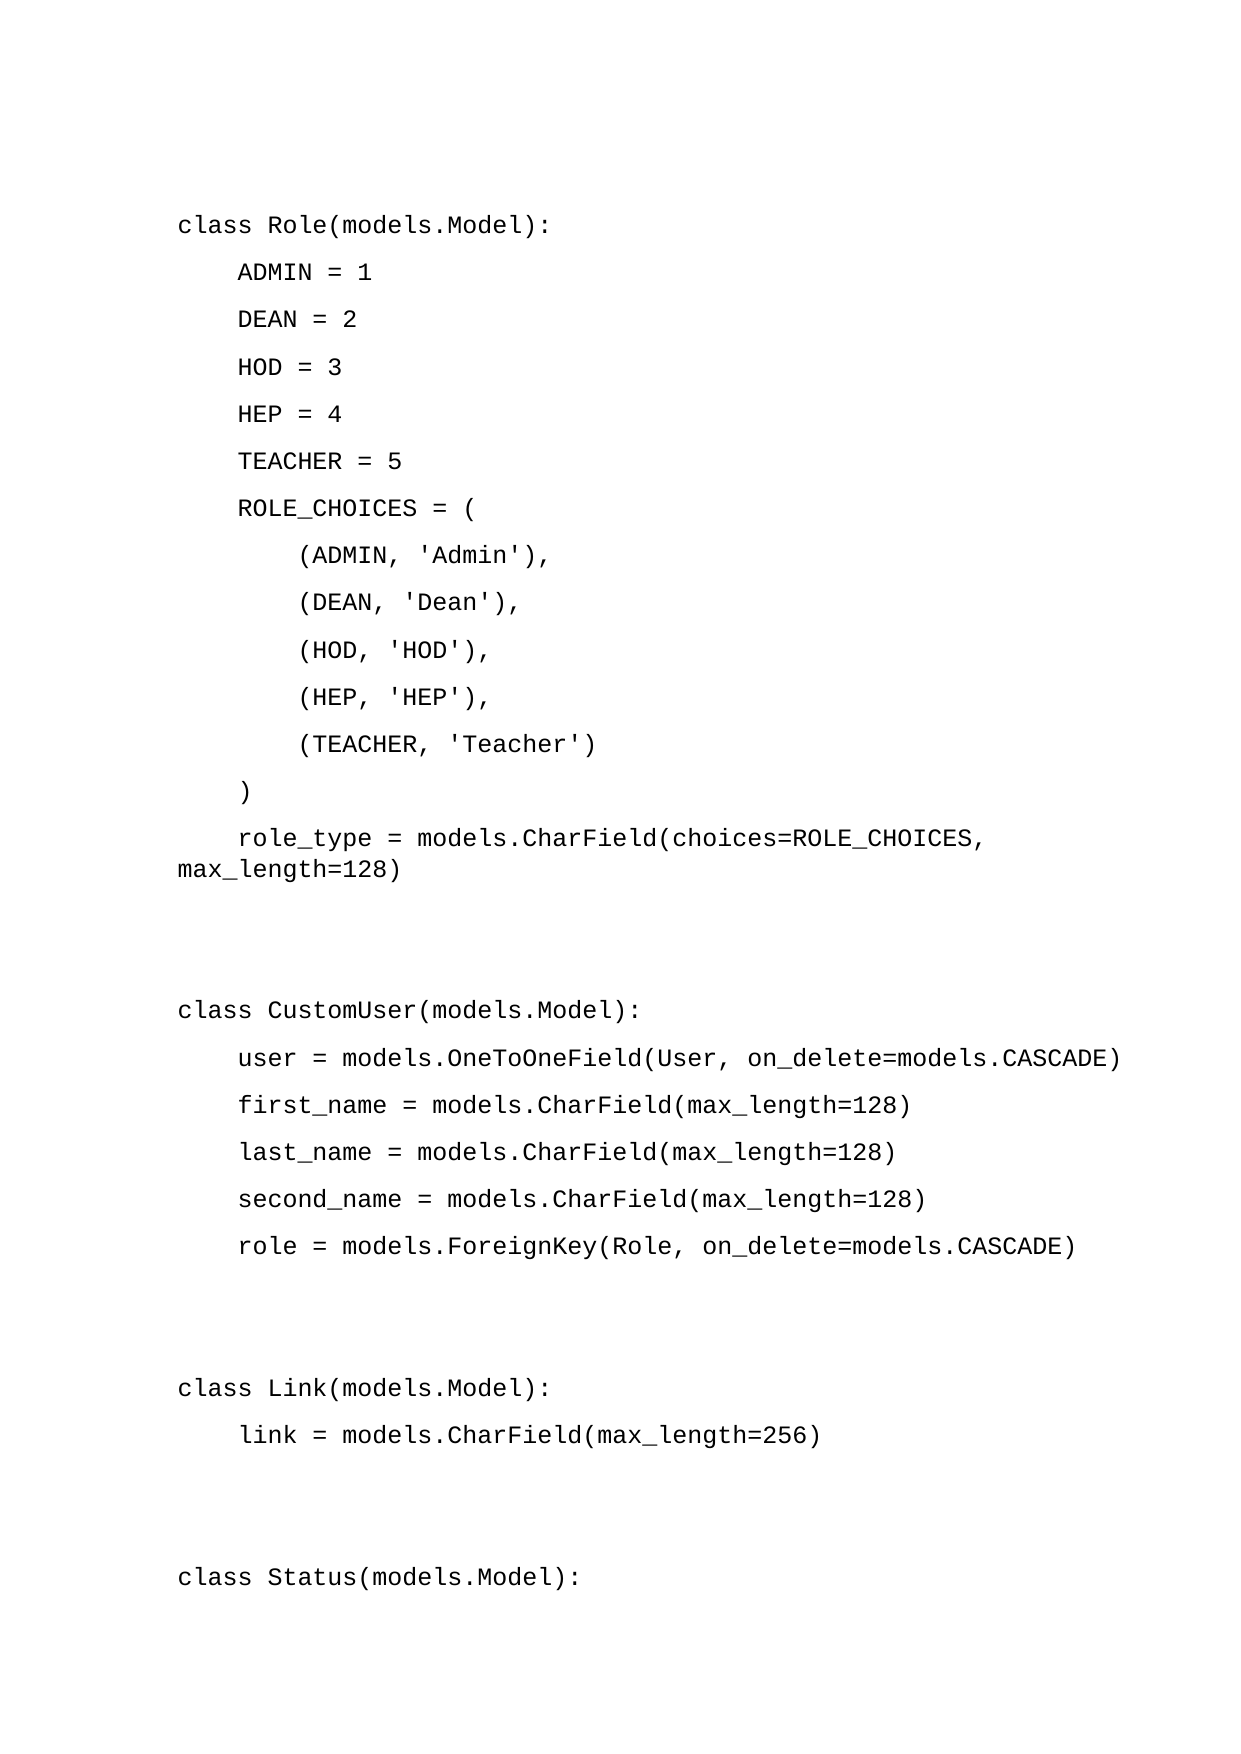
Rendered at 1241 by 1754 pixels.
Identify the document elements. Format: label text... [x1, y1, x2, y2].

text second_name = models.CharField(max_length=128) [177, 1187, 1152, 1215]
text class Status(models.Model): [177, 1564, 1152, 1593]
text link = models.CharField(max_length=256) [177, 1423, 1152, 1451]
text ROLE_CHOICES = ( [177, 496, 1152, 524]
text last_name = models.CharField(max_length=128) [177, 1139, 1152, 1168]
text (DEAN, 'Dean'), [177, 590, 1152, 618]
text (ADMIN, 'Admin'), [177, 543, 1152, 571]
text HEP = 4 [177, 401, 1152, 429]
text ) [177, 779, 1152, 807]
text ADMIN = 1 [177, 260, 1152, 288]
text DEAN = 2 [177, 307, 1152, 335]
text class CustomUser(models.Model): [177, 998, 1152, 1026]
text HOD = 3 [177, 354, 1152, 382]
text role = models.ForeignKey(Role, on_delete=models.CASCADE) [177, 1234, 1152, 1262]
text user = models.OneToOneField(User, on_delete=models.CASCADE) [177, 1045, 1152, 1073]
text first_name = models.CharField(max_length=128) [177, 1092, 1152, 1121]
text (HOD, 'HOD'), [177, 637, 1152, 666]
text class Role(models.Model): [177, 212, 1152, 241]
text (TEACHER, 'Teacher') [177, 732, 1152, 760]
text class Link(models.Model): [177, 1376, 1152, 1404]
text (HEP, 'HEP'), [177, 684, 1152, 713]
text role_type = models.CharField(choices=ROLE_CHOICES, max_length=128) [177, 826, 1152, 885]
text TEACHER = 5 [177, 448, 1152, 477]
